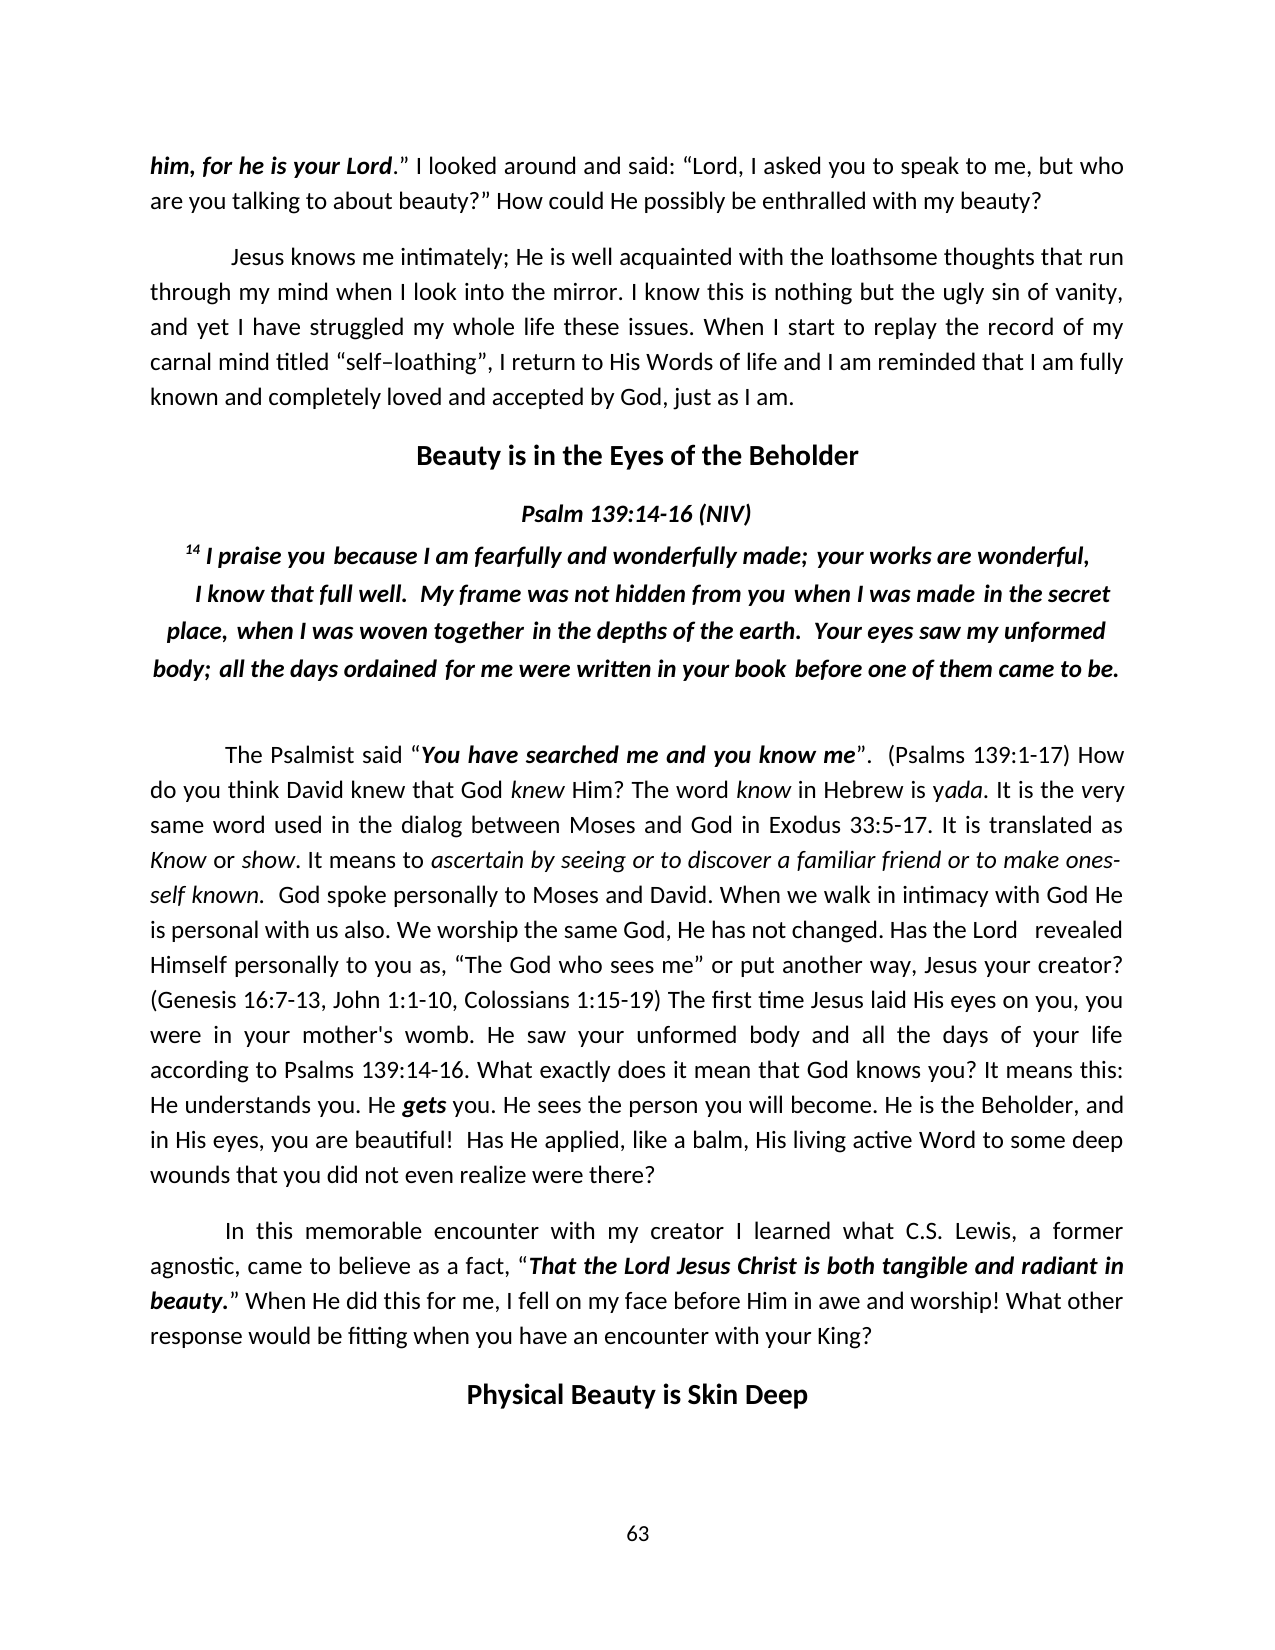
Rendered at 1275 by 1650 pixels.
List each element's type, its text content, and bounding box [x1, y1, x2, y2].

text 14 I praise you because I am fearfully and wonderfully made; your works are wonderful, I know that full well. My frame was not hidden from you when I was made in the secret place, when I was woven together in the depths of the earth. Your eyes saw my unformed body; all the days ordained for me were written in your book before one of them came to be. [150, 533, 1125, 683]
text Jesus knows me intimately; He is well acquainted with the loathsome thoughts that run through my mind when I look into the mirror. I know this is nothing but the ugly sin of vanity, and yet I have struggled my whole life these issues. When I start to replay the record of my carnal mind titled “self–loathing”, I return to His Words of life and I am reminded that I am fully known and completely loved and accepted by God, just as I am. [150, 241, 1125, 411]
subtitle Psalm 139:14-16 (NIV) [150, 498, 1125, 529]
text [150, 150, 1125, 216]
text In this memorable encounter with my creator I learned what C.S. Lewis, a former agnostic, came to believe as a fact, “That the Lord Jesus Christ is both tangible and radiant in beauty.” When He did this for me, I fell on my face before Him in awe and worship! What other response would be fitting when you have an encounter with your King? [150, 1215, 1125, 1351]
text Physical Beauty is Skin Deep [150, 1376, 1125, 1412]
text The Psalmist said “You have searched me and you know me”. (Psalms 139:1-17) How do you think David knew that God knew Him? The word know in Hebrew is yada. It is the very same word used in the dialog between Moses and God in Exodus 33:5-17. It is translated as Know or show. It means to ascertain by seeing or to discover a familiar friend or to make ones-self known. God spoke personally to Moses and David. When we walk in intimacy with God He is personal with us also. We worship the same God, He has not changed. Has the Lord revealed Himself personally to you as, “The God who sees me” or put another way, Jesus your creator? (Genesis 16:7-13, John 1:1-10, Colossians 1:15-19) The first time Jesus laid His eyes on you, you were in your mother's womb. He saw your unformed body and all the days of your life according to Psalms 139:14-16. What exactly does it mean that God knows you? It means this: He understands you. He gets you. He sees the person you will become. He is the Beholder, and in His eyes, you are beautiful! Has He applied, like a balm, His living active Word to some deep wounds that you did not even realize were there? [150, 739, 1125, 1190]
text Beauty is in the Eyes of the Beholder [150, 437, 1125, 472]
